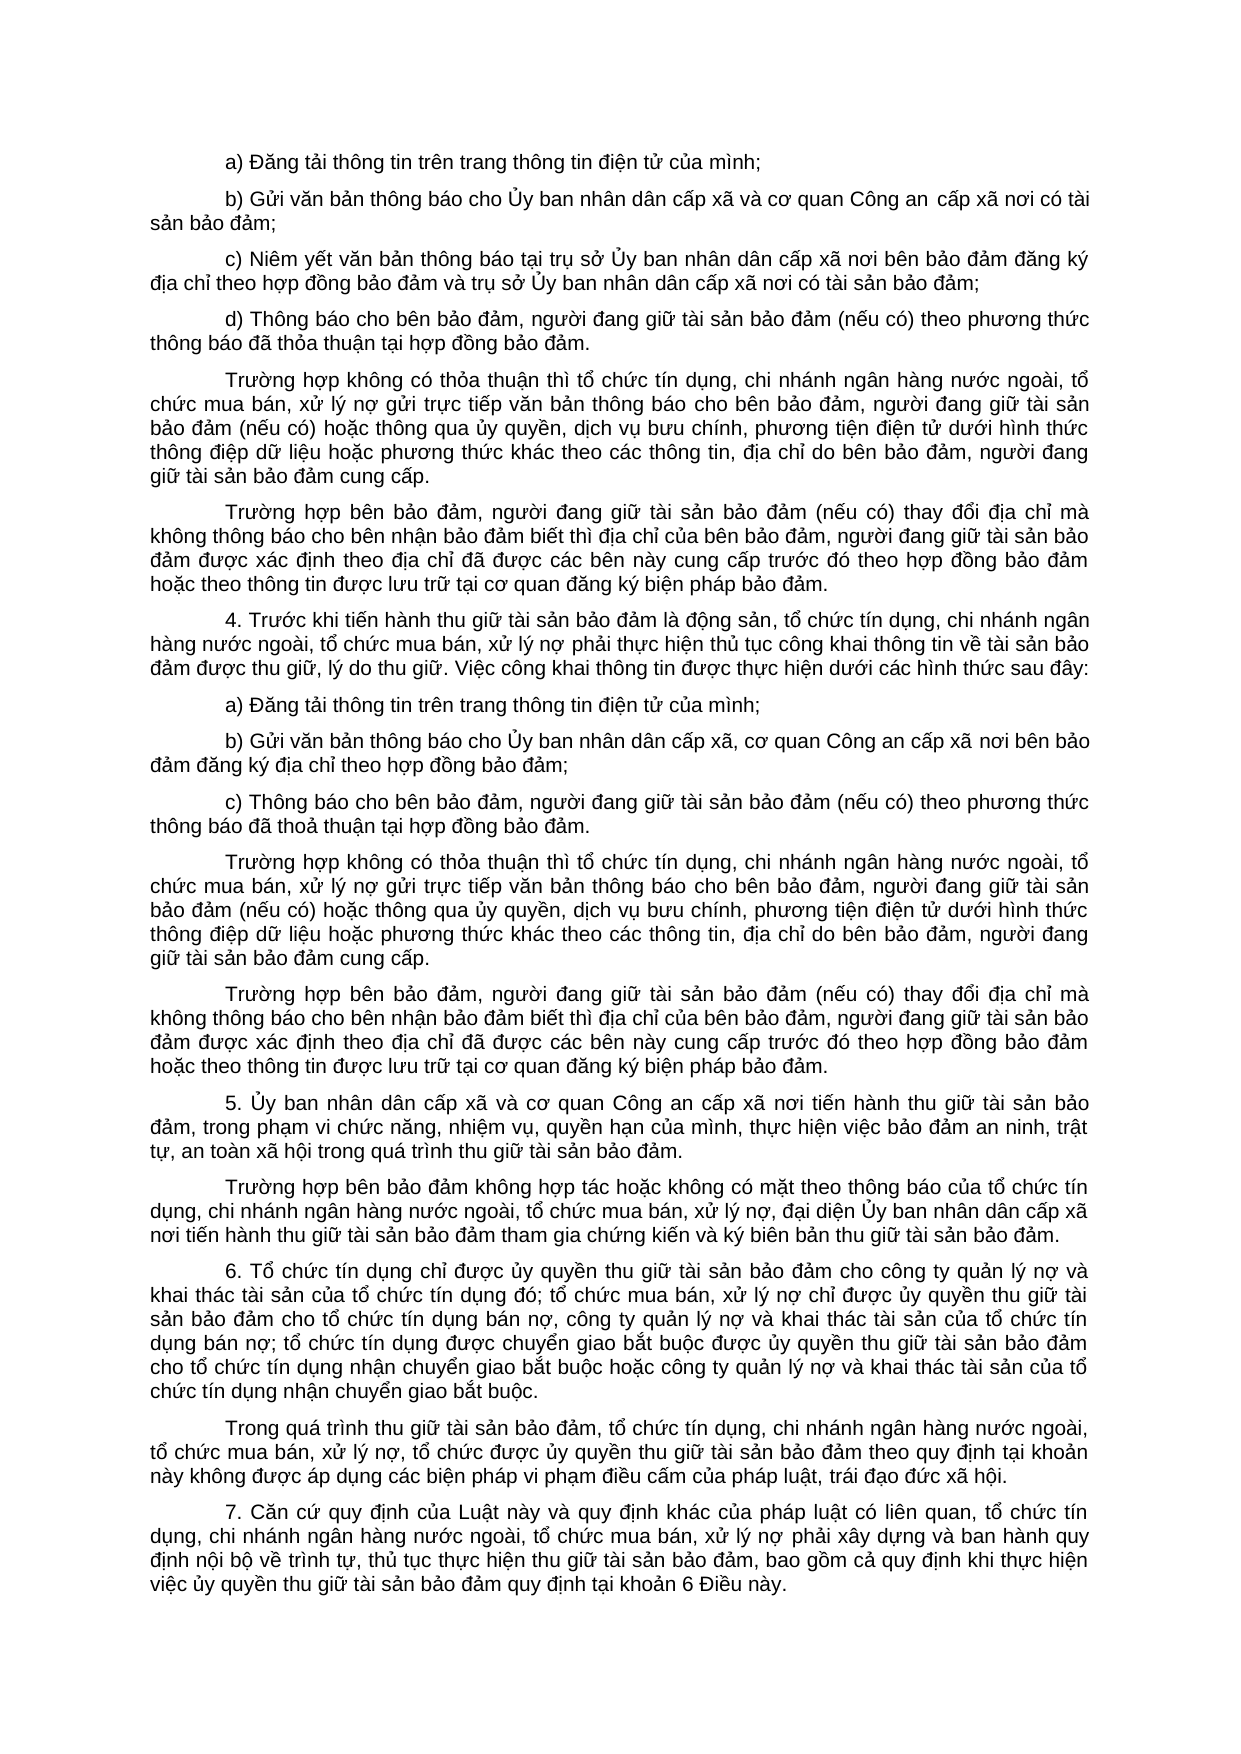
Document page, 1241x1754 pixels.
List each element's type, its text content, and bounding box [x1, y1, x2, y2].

text a) Đăng tải thông tin trên trang thông tin điện tử của mình; [150, 693, 1090, 717]
text Trong quá trình thu giữ tài sản bảo đảm, tổ chức tín dụng, chi nhánh ngân hàng nước ngoài, tổ chức mua bán, xử lý nợ, tổ chức được ủy quyền thu giữ tài sản bảo đảm theo quy định tại khoản này không được áp dụng các biện pháp vi phạm điều cấm của pháp luật, trái đạo đức xã hội. [150, 1416, 1090, 1487]
text Trường hợp bên bảo đảm, người đang giữ tài sản bảo đảm (nếu có) thay đổi địa chỉ mà không thông báo cho bên nhận bảo đảm biết thì địa chỉ của bên bảo đảm, người đang giữ tài sản bảo đảm được xác định theo địa chỉ đã được các bên này cung cấp trước đó theo hợp đồng bảo đảm hoặc theo thông tin được lưu trữ tại cơ quan đăng ký biện pháp bảo đảm. [150, 500, 1090, 596]
text Trường hợp bên bảo đảm, người đang giữ tài sản bảo đảm (nếu có) thay đổi địa chỉ mà không thông báo cho bên nhận bảo đảm biết thì địa chỉ của bên bảo đảm, người đang giữ tài sản bảo đảm được xác định theo địa chỉ đã được các bên này cung cấp trước đó theo hợp đồng bảo đảm hoặc theo thông tin được lưu trữ tại cơ quan đăng ký biện pháp bảo đảm. [150, 982, 1090, 1078]
text a) Đăng tải thông tin trên trang thông tin điện tử của mình; [150, 150, 1090, 174]
text c) Niêm yết văn bản thông báo tại trụ sở Ủy ban nhân dân cấp xã nơi bên bảo đảm đăng ký địa chỉ theo hợp đồng bảo đảm và trụ sở Ủy ban nhân dân cấp xã nơi có tài sản bảo đảm; [150, 247, 1090, 295]
text Trường hợp không có thỏa thuận thì tổ chức tín dụng, chi nhánh ngân hàng nước ngoài, tổ chức mua bán, xử lý nợ gửi trực tiếp văn bản thông báo cho bên bảo đảm, người đang giữ tài sản bảo đảm (nếu có) hoặc thông qua ủy quyền, dịch vụ bưu chính, phương tiện điện tử dưới hình thức thông điệp dữ liệu hoặc phương thức khác theo các thông tin, địa chỉ do bên bảo đảm, người đang giữ tài sản bảo đảm cung cấp. [150, 368, 1090, 487]
text 5. Ủy ban nhân dân cấp xã và cơ quan Công an cấp xã nơi tiến hành thu giữ tài sản bảo đảm, trong phạm vi chức năng, nhiệm vụ, quyền hạn của mình, thực hiện việc bảo đảm an ninh, trật tự, an toàn xã hội trong quá trình thu giữ tài sản bảo đảm. [150, 1091, 1090, 1162]
text c) Thông báo cho bên bảo đảm, người đang giữ tài sản bảo đảm (nếu có) theo phương thức thông báo đã thoả thuận tại hợp đồng bảo đảm. [150, 789, 1090, 837]
text d) Thông báo cho bên bảo đảm, người đang giữ tài sản bảo đảm (nếu có) theo phương thức thông báo đã thỏa thuận tại hợp đồng bảo đảm. [150, 307, 1090, 355]
text b) Gửi văn bản thông báo cho Ủy ban nhân dân cấp xã và cơ quan Công an cấp xã nơi có tài sản bảo đảm; [150, 186, 1090, 234]
text b) Gửi văn bản thông báo cho Ủy ban nhân dân cấp xã, cơ quan Công an cấp xã nơi bên bảo đảm đăng ký địa chỉ theo hợp đồng bảo đảm; [150, 729, 1090, 777]
text 6. Tổ chức tín dụng chỉ được ủy quyền thu giữ tài sản bảo đảm cho công ty quản lý nợ và khai thác tài sản của tổ chức tín dụng đó; tổ chức mua bán, xử lý nợ chỉ được ủy quyền thu giữ tài sản bảo đảm cho tổ chức tín dụng bán nợ, công ty quản lý nợ và khai thác tài sản của tổ chức tín dụng bán nợ; tổ chức tín dụng được chuyển giao bắt buộc được ủy quyền thu giữ tài sản bảo đảm cho tổ chức tín dụng nhận chuyển giao bắt buộc hoặc công ty quản lý nợ và khai thác tài sản của tổ chức tín dụng nhận chuyển giao bắt buộc. [150, 1259, 1090, 1403]
text 7. Căn cứ quy định của Luật này và quy định khác của pháp luật có liên quan, tổ chức tín dụng, chi nhánh ngân hàng nước ngoài, tổ chức mua bán, xử lý nợ phải xây dựng và ban hành quy định nội bộ về trình tự, thủ tục thực hiện thu giữ tài sản bảo đảm, bao gồm cả quy định khi thực hiện việc ủy quyền thu giữ tài sản bảo đảm quy định tại khoản 6 Điều này. [150, 1500, 1090, 1596]
text Trường hợp không có thỏa thuận thì tổ chức tín dụng, chi nhánh ngân hàng nước ngoài, tổ chức mua bán, xử lý nợ gửi trực tiếp văn bản thông báo cho bên bảo đảm, người đang giữ tài sản bảo đảm (nếu có) hoặc thông qua ủy quyền, dịch vụ bưu chính, phương tiện điện tử dưới hình thức thông điệp dữ liệu hoặc phương thức khác theo các thông tin, địa chỉ do bên bảo đảm, người đang giữ tài sản bảo đảm cung cấp. [150, 850, 1090, 970]
text 4. Trước khi tiến hành thu giữ tài sản bảo đảm là động sản, tổ chức tín dụng, chi nhánh ngân hàng nước ngoài, tổ chức mua bán, xử lý nợ phải thực hiện thủ tục công khai thông tin về tài sản bảo đảm được thu giữ, lý do thu giữ. Việc công khai thông tin được thực hiện dưới các hình thức sau đây: [150, 608, 1090, 680]
text Trường hợp bên bảo đảm không hợp tác hoặc không có mặt theo thông báo của tổ chức tín dụng, chi nhánh ngân hàng nước ngoài, tổ chức mua bán, xử lý nợ, đại diện Ủy ban nhân dân cấp xã nơi tiến hành thu giữ tài sản bảo đảm tham gia chứng kiến và ký biên bản thu giữ tài sản bảo đảm. [150, 1175, 1090, 1247]
